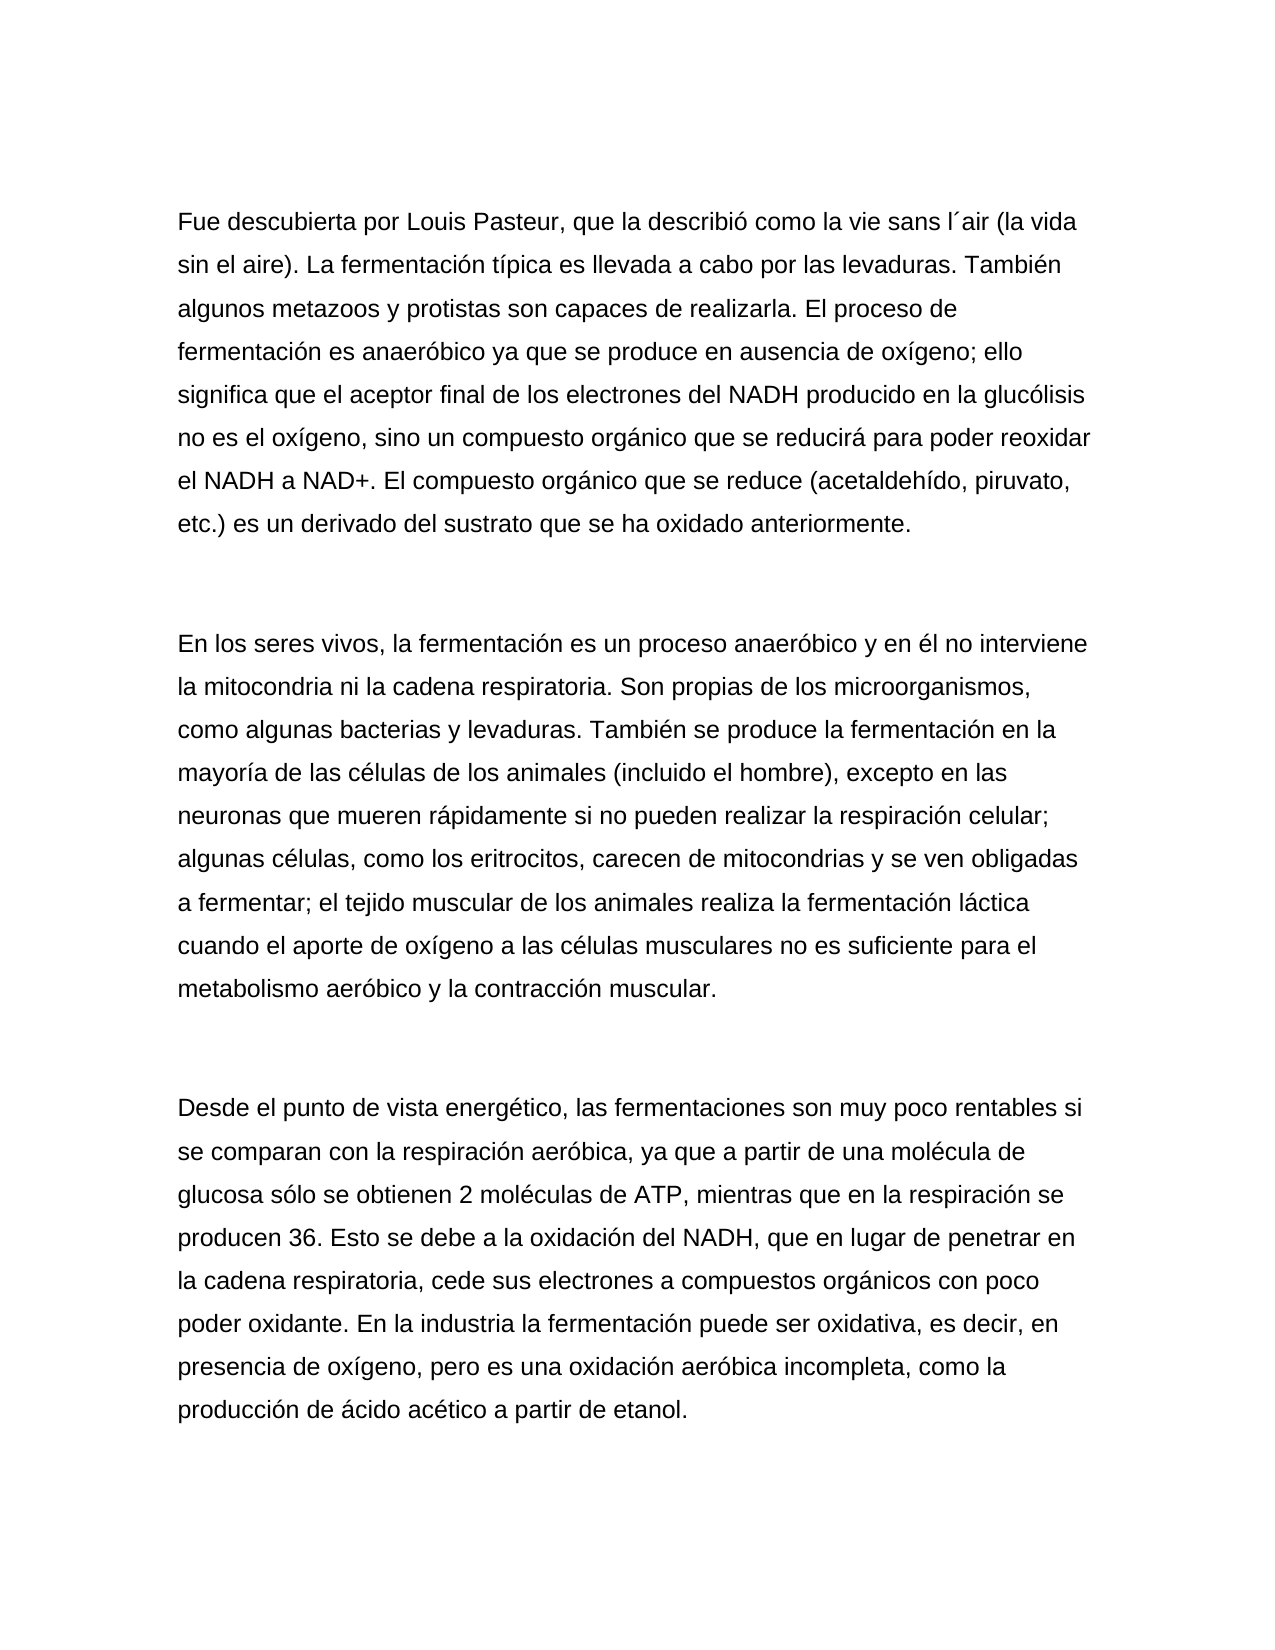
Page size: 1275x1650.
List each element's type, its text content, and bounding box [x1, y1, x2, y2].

text Fue descubierta por Louis Pasteur, que la describió como la vie sans l´air (la vida sin el aire). La fermentación típica es llevada a cabo por las levaduras. También algunos metazoos y protistas son capaces de realizarla. El proceso de fermentación es anaeróbico ya que se produce en ausencia de oxígeno; ello significa que el aceptor final de los electrones del NADH producido en la glucólisis no es el oxígeno, sino un compuesto orgánico que se reducirá para poder reoxidar el NADH a NAD+. El compuesto orgánico que se reduce (acetaldehído, piruvato, etc.) es un derivado del sustrato que se ha oxidado anteriormente. [177, 207, 1098, 538]
text Desde el punto de vista energético, las fermentaciones son muy poco rentables si se comparan con la respiración aeróbica, ya que a partir de una molécula de glucosa sólo se obtienen 2 moléculas de ATP, mientras que en la respiración se producen 36. Esto se debe a la oxidación del NADH, que en lugar de penetrar en la cadena respiratoria, cede sus electrones a compuestos orgánicos con poco poder oxidante. En la industria la fermentación puede ser oxidativa, es decir, en presencia de oxígeno, pero es una oxidación aeróbica incompleta, como la producción de ácido acético a partir de etanol. [177, 1093, 1098, 1424]
text En los seres vivos, la fermentación es un proceso anaeróbico y en él no interviene la mitocondria ni la cadena respiratoria. Son propias de los microorganismos, como algunas bacterias y levaduras. También se produce la fermentación en la mayoría de las células de los animales (incluido el hombre), excepto en las neuronas que mueren rápidamente si no pueden realizar la respiración celular; algunas células, como los eritrocitos, carecen de mitocondrias y se ven obligadas a fermentar; el tejido muscular de los animales realiza la fermentación láctica cuando el aporte de oxígeno a las células musculares no es suficiente para el metabolismo aeróbico y la contracción muscular. [177, 629, 1098, 1003]
